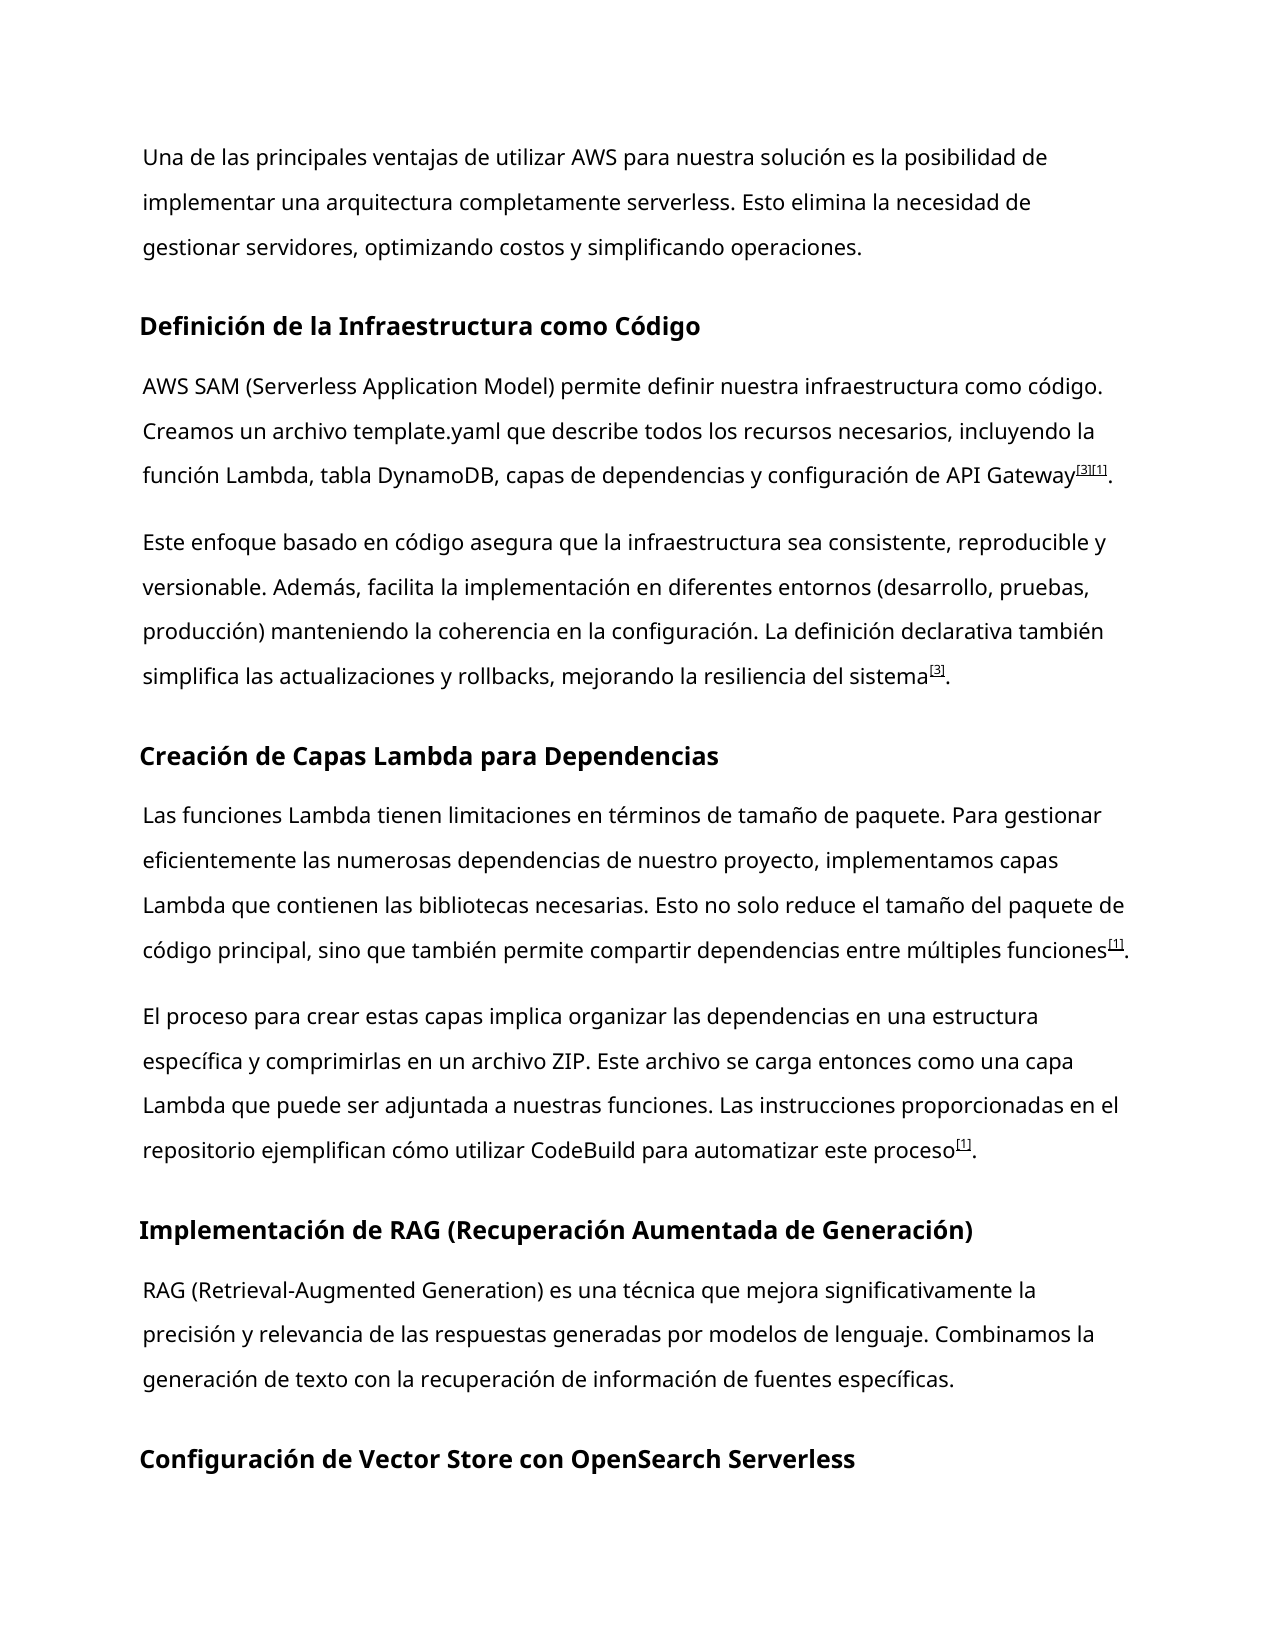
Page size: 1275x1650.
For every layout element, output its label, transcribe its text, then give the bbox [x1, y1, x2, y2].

text Las funciones Lambda tienen limitaciones en términos de tamaño de paquete. Para gestionar eficientemente las numerosas dependencias de nuestro proyecto, implementamos capas Lambda que contienen las bibliotecas necesarias. Esto no solo reduce el tamaño del paquete de código principal, sino que también permite compartir dependencias entre múltiples funciones[1]. [142, 801, 1133, 964]
text El proceso para crear estas capas implica organizar las dependencias en una estructura específica y comprimirlas en un archivo ZIP. Este archivo se carga entonces como una capa Lambda que puede ser adjuntada a nuestras funciones. Las instrucciones proporcionadas en el repositorio ejemplifican cómo utilizar CodeBuild para automatizar este proceso[1]. [142, 1001, 1133, 1165]
text Definición de la Infraestructura como Código [139, 309, 1133, 343]
text Una de las principales ventajas de utilizar AWS para nuestra solución es la posibilidad de implementar una arquitectura completamente serverless. Esto elimina la necesidad de gestionar servidores, optimizando costos y simplificando operaciones. [142, 142, 1133, 261]
text Creación de Capas Lambda para Dependencias [139, 738, 1133, 773]
text RAG (Retrieval-Augmented Generation) es una técnica que mejora significativamente la precisión y relevancia de las respuestas generadas por modelos de lenguaje. Combinamos la generación de texto con la recuperación de información de fuentes específicas. [142, 1275, 1133, 1394]
text Este enfoque basado en código asegura que la infraestructura sea consistente, reproducible y versionable. Además, facilita la implementación en diferentes entornos (desarrollo, pruebas, producción) manteniendo la coherencia en la configuración. La definición declarativa también simplifica las actualizaciones y rollbacks, mejorando la resiliencia del sistema[3]. [142, 527, 1133, 691]
text Implementación de RAG (Recuperación Aumentada de Generación) [139, 1213, 1133, 1247]
text AWS SAM (Serverless Application Model) permite definir nuestra infraestructura como código. Creamos un archivo template.yaml que describe todos los recursos necesarios, incluyendo la función Lambda, tabla DynamoDB, capas de dependencias y configuración de API Gateway[3][1]. [142, 371, 1133, 490]
text Configuración de Vector Store con OpenSearch Serverless [139, 1442, 1133, 1476]
